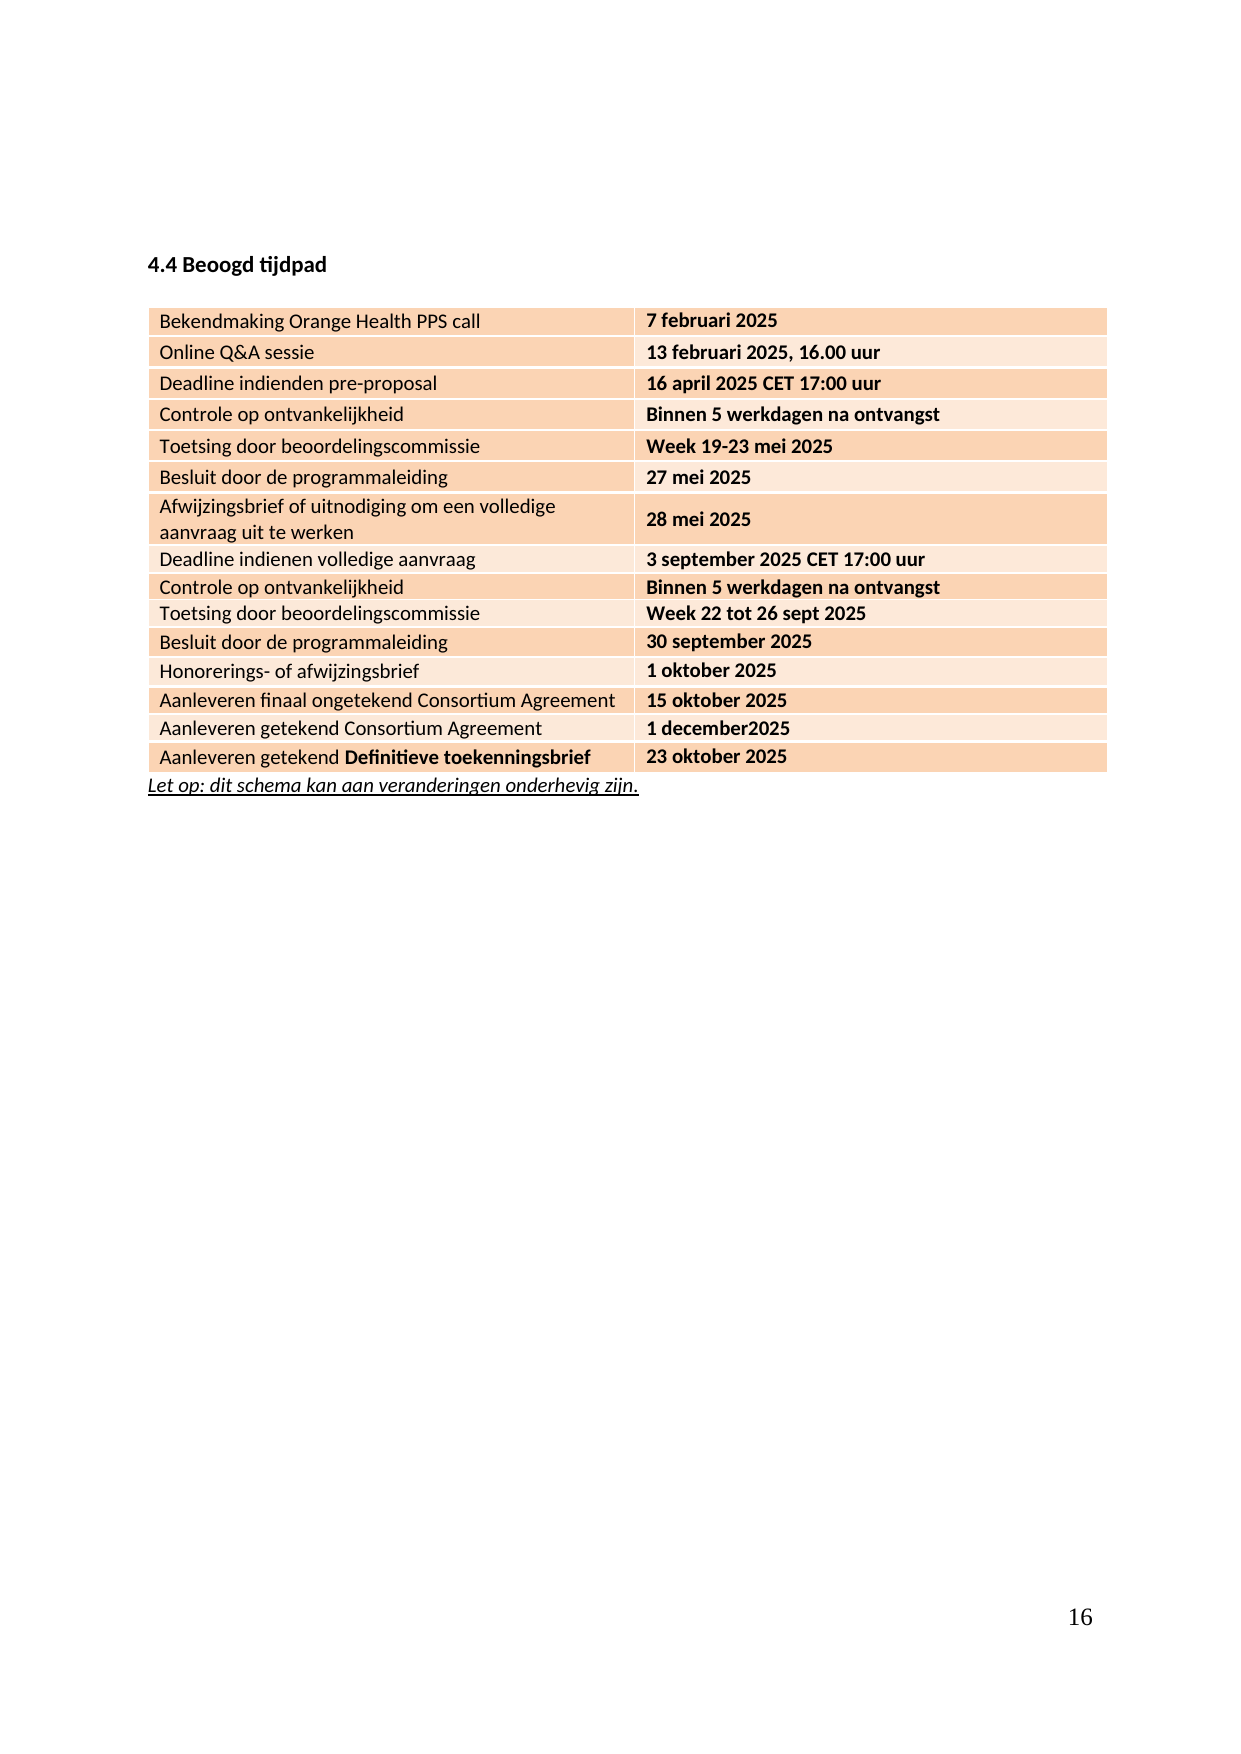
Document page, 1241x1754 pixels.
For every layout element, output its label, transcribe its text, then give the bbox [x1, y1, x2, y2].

table_cell Aanleveren finaal ongetekend Consortium Agreement [149, 688, 634, 713]
table_cell 23 oktober 2025 [635, 743, 1107, 772]
table_cell Aanleveren getekend Definitieve toekenningsbrief [149, 743, 634, 772]
table_cell 28 mei 2025 [635, 494, 1107, 544]
table_cell Binnen 5 werkdagen na ontvangst [635, 400, 1107, 429]
table_cell Afwijzingsbrief of uitnodiging om een volledige aanvraag uit te werken [149, 494, 634, 544]
table_cell Binnen 5 werkdagen na ontvangst [635, 574, 1107, 599]
table_header Bekendmaking Orange Health PPS call [149, 308, 634, 335]
table_header 7 februari 2025 [635, 308, 1107, 335]
table_cell Toetsing door beoordelingscommissie [149, 431, 634, 460]
table_cell 30 september 2025 [635, 628, 1107, 656]
table_cell 1 oktober 2025 [635, 658, 1107, 685]
table_cell 13 februari 2025, 16.00 uur [635, 337, 1107, 366]
text 4.4 Beoogd tijdpad [148, 250, 1093, 278]
table_cell Week 22 tot 26 sept 2025 [635, 600, 1107, 626]
table_cell 16 april 2025 CET 17:00 uur [635, 369, 1107, 398]
table_cell Week 19-23 mei 2025 [635, 431, 1107, 460]
table_cell Besluit door de programmaleiding [149, 628, 634, 656]
table_cell Aanleveren getekend Consortium Agreement [149, 715, 634, 740]
table_cell 3 september 2025 CET 17:00 uur [635, 546, 1107, 572]
table_cell Deadline indienden pre-proposal [149, 369, 634, 398]
table_cell Deadline indienen volledige aanvraag [149, 546, 634, 572]
table_cell Besluit door de programmaleiding [149, 462, 634, 491]
text Let op: dit schema kan aan veranderingen onderhevig zijn. [148, 773, 1093, 798]
table_cell 27 mei 2025 [635, 462, 1107, 491]
table_cell 1 december2025 [635, 715, 1107, 740]
table_cell 15 oktober 2025 [635, 688, 1107, 713]
table_cell Online Q&A sessie [149, 337, 634, 366]
table_cell Toetsing door beoordelingscommissie [149, 600, 634, 626]
table_cell Controle op ontvankelijkheid [149, 400, 634, 429]
table_cell Controle op ontvankelijkheid [149, 574, 634, 599]
table_cell Honorerings- of afwijzingsbrief [149, 658, 634, 685]
